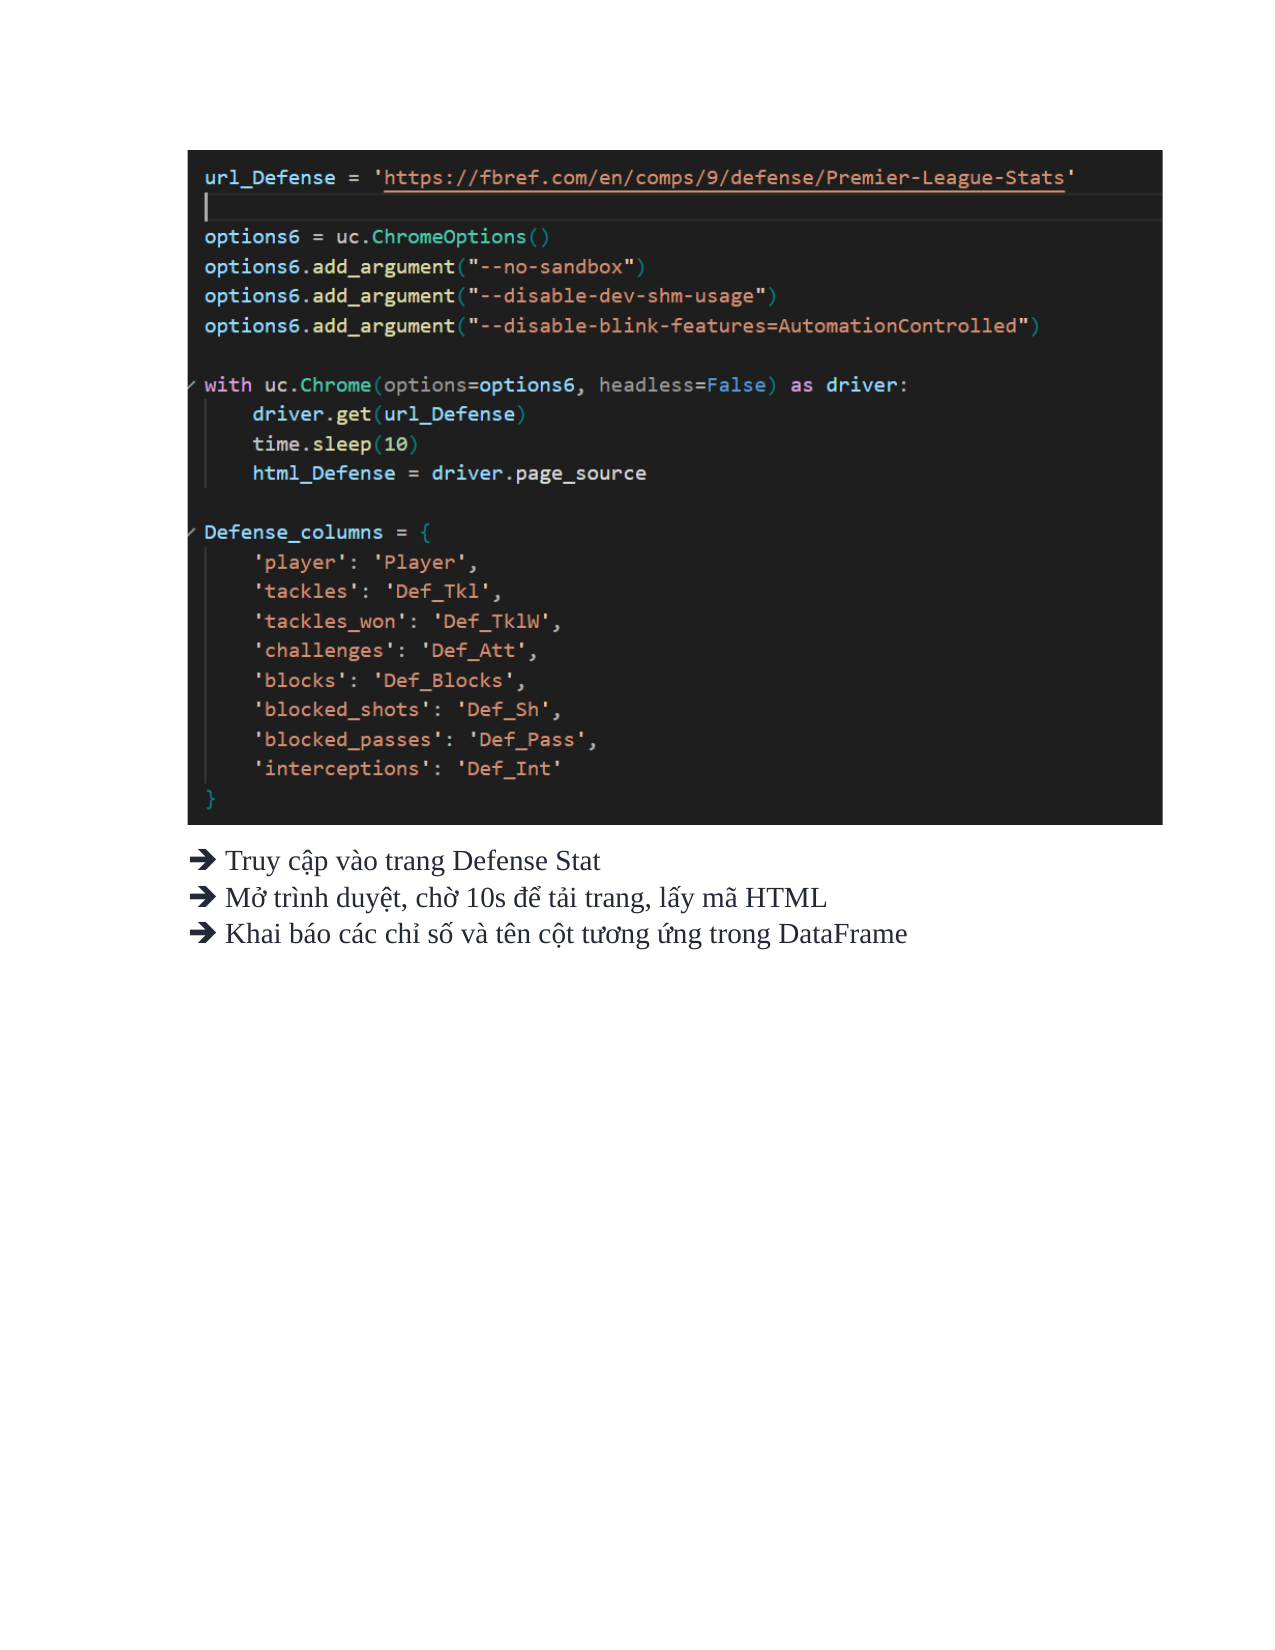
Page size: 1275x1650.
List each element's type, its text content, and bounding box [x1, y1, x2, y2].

list Mở trình duyệt, chờ 10s để tải trang, lấy mã HTML [187, 880, 1125, 913]
list Khai báo các chỉ số và tên cột tương ứng trong DataFrame [187, 916, 1125, 949]
list Truy cập vào trang Defense Stat [187, 843, 1125, 877]
picture [187, 150, 1163, 825]
